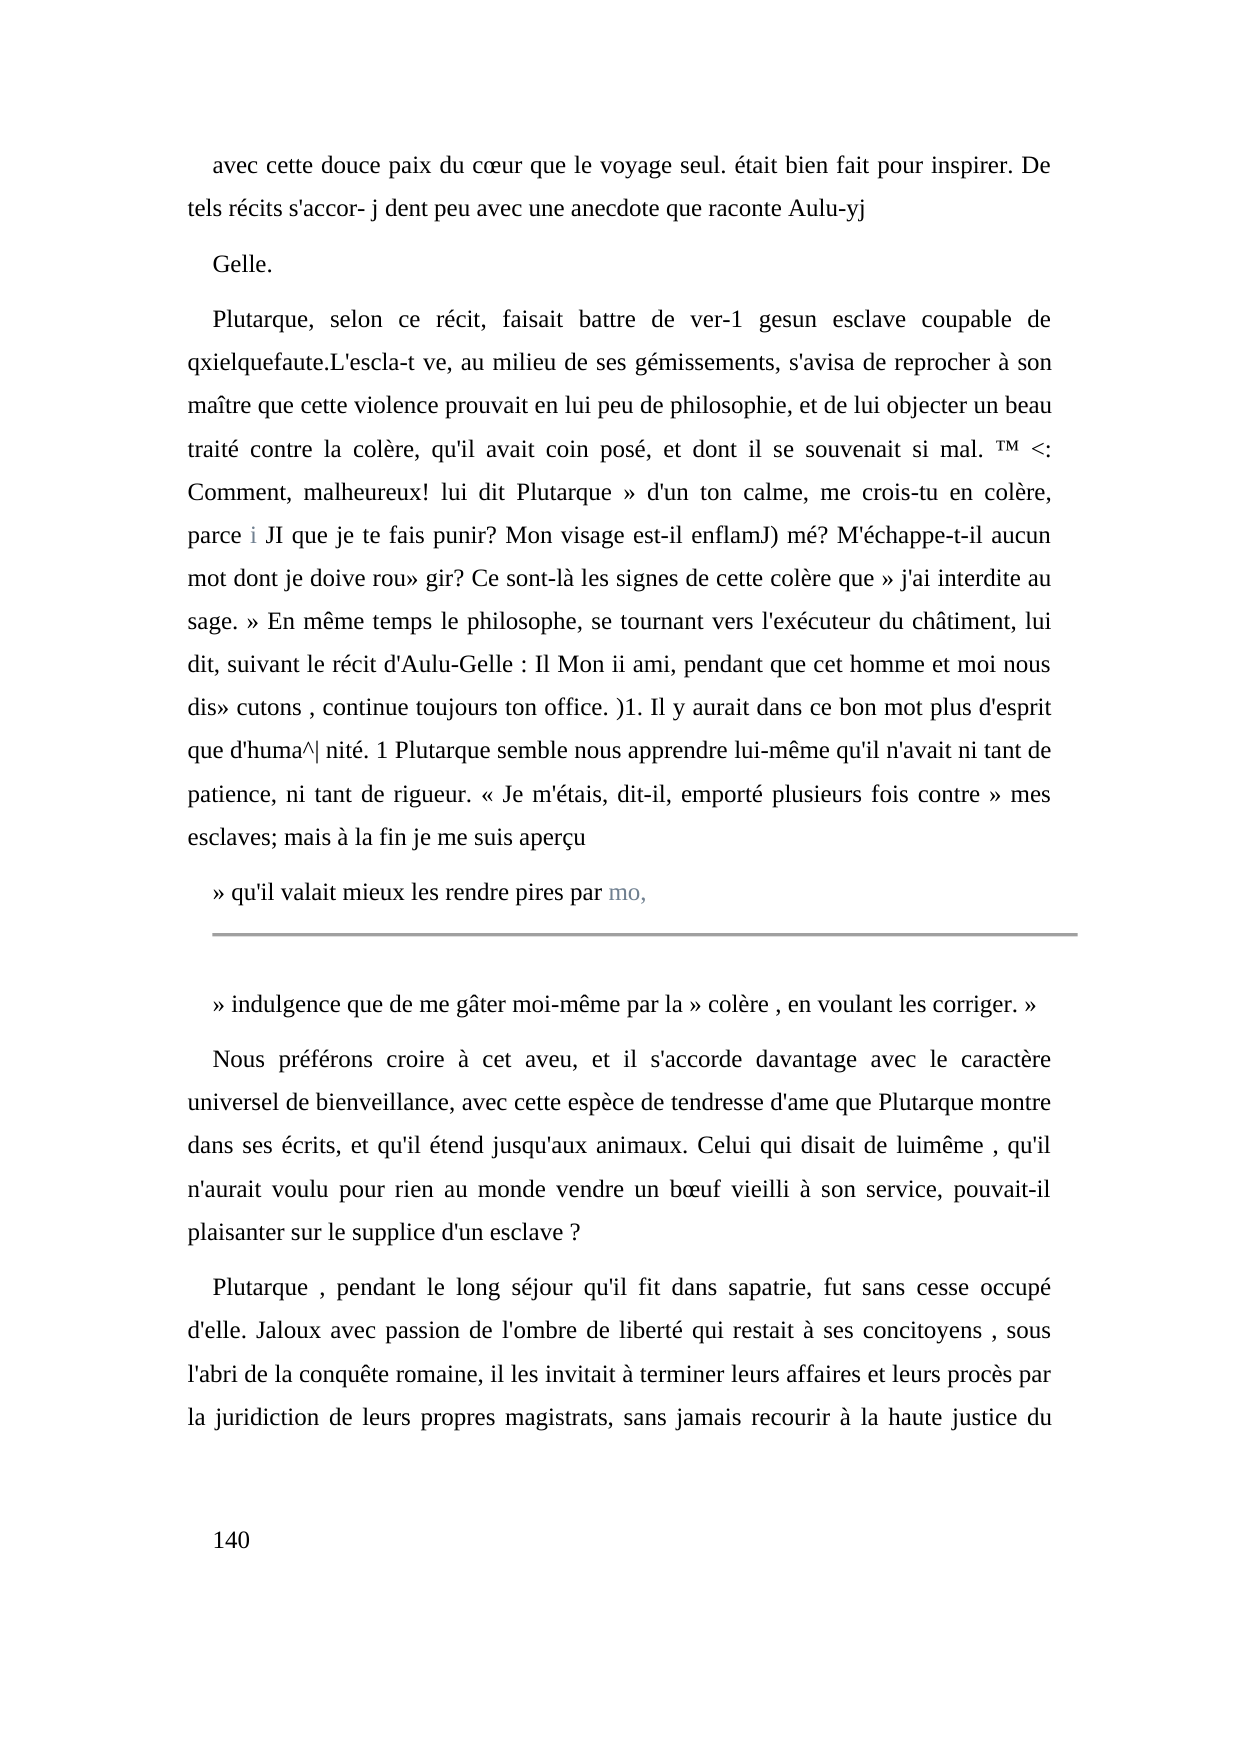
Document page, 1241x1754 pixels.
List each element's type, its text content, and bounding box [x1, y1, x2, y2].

text Nous préférons croire à cet aveu, et il s'accorde davantage avec le caractère universel de bienveillance, avec cette espèce de tendresse d'ame que Plutarque montre dans ses écrits, et qu'il étend jusqu'aux animaux. Celui qui disait de luimême , qu'il n'aurait voulu pour rien au monde vendre un bœuf vieilli à son service, pouvait-il plaisanter sur le supplice d'un esclave ? [187, 1044, 1053, 1246]
text avec cette douce paix du cœur que le voyage seul. était bien fait pour inspirer. De tels récits s'accor- j dent peu avec une anecdote que raconte Aulu-yj [187, 150, 1053, 222]
text Plutarque, selon ce récit, faisait battre de ver-1 gesun esclave coupable de qxielquefaute.L'escla-t ve, au milieu de ses gémissements, s'avisa de reprocher à son maître que cette violence prouvait en lui peu de philosophie, et de lui objecter un beau traité contre la colère, qu'il avait coin posé, et dont il se souvenait si mal. ™ <: Comment, malheureux! lui dit Plutarque » d'un ton calme, me crois-tu en colère, parce i JI que je te fais punir? Mon visage est-il enflamJ) mé? M'échappe-t-il aucun mot dont je doive rou» gir? Ce sont-là les signes de cette colère que » j'ai interdite au sage. » En même temps le philosophe, se tournant vers l'exécuteur du châtiment, lui dit, suivant le récit d'Aulu-Gelle : Il Mon ii ami, pendant que cet homme et moi nous dis» cutons , continue toujours ton office. )1. Il y aurait dans ce bon mot plus d'esprit que d'huma^| nité. 1 Plutarque semble nous apprendre lui-même qu'il n'avait ni tant de patience, ni tant de rigueur. « Je m'étais, dit-il, emporté plusieurs fois contre » mes esclaves; mais à la fin je me suis aperçu [187, 304, 1053, 851]
text » indulgence que de me gâter moi-même par la » colère , en voulant les corriger. » [187, 989, 1053, 1017]
text Gelle. [187, 249, 1053, 277]
text » qu'il valait mieux les rendre pires par mo, [187, 877, 1053, 906]
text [187, 1272, 1053, 1431]
